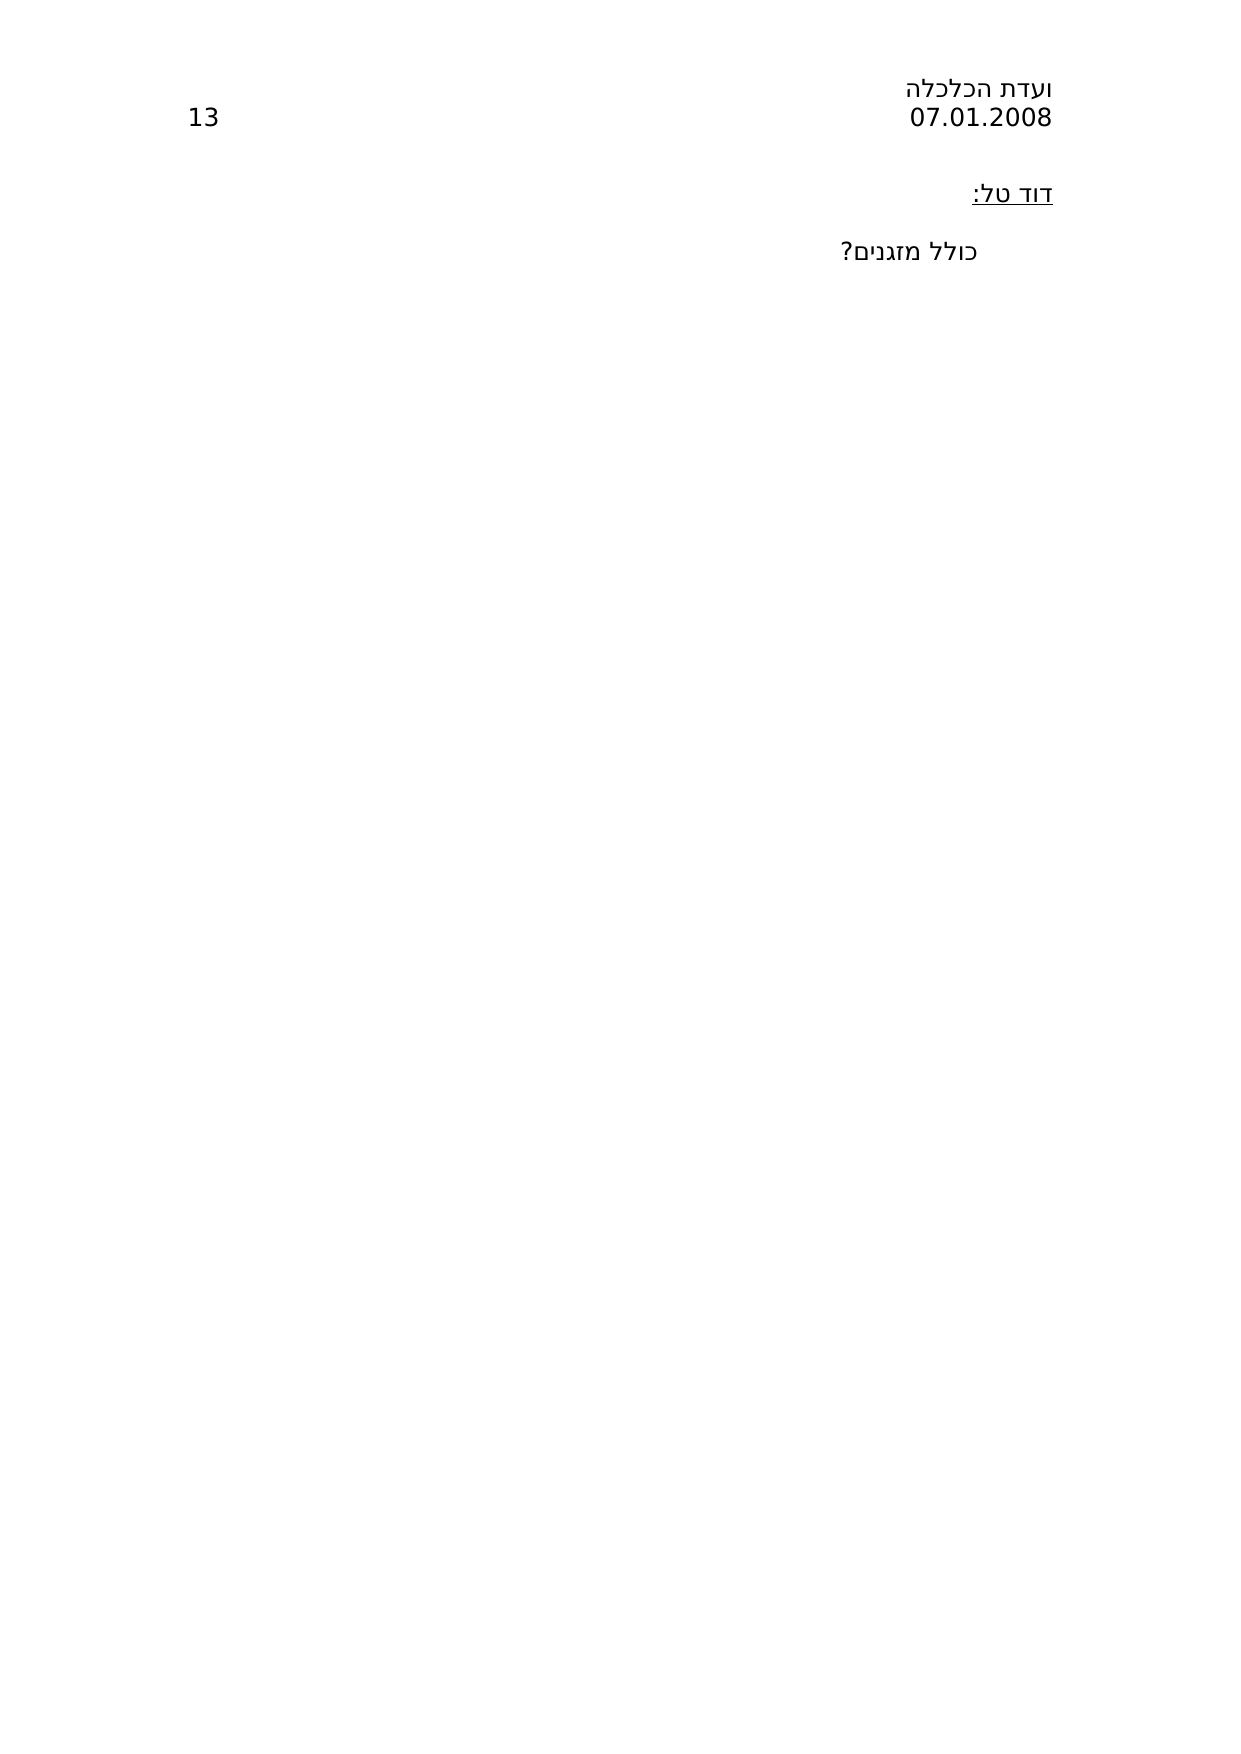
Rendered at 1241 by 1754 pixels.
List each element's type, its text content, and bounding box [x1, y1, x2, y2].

text כולל מזגנים? [187, 237, 1053, 266]
text דוד טל: [187, 179, 1053, 208]
